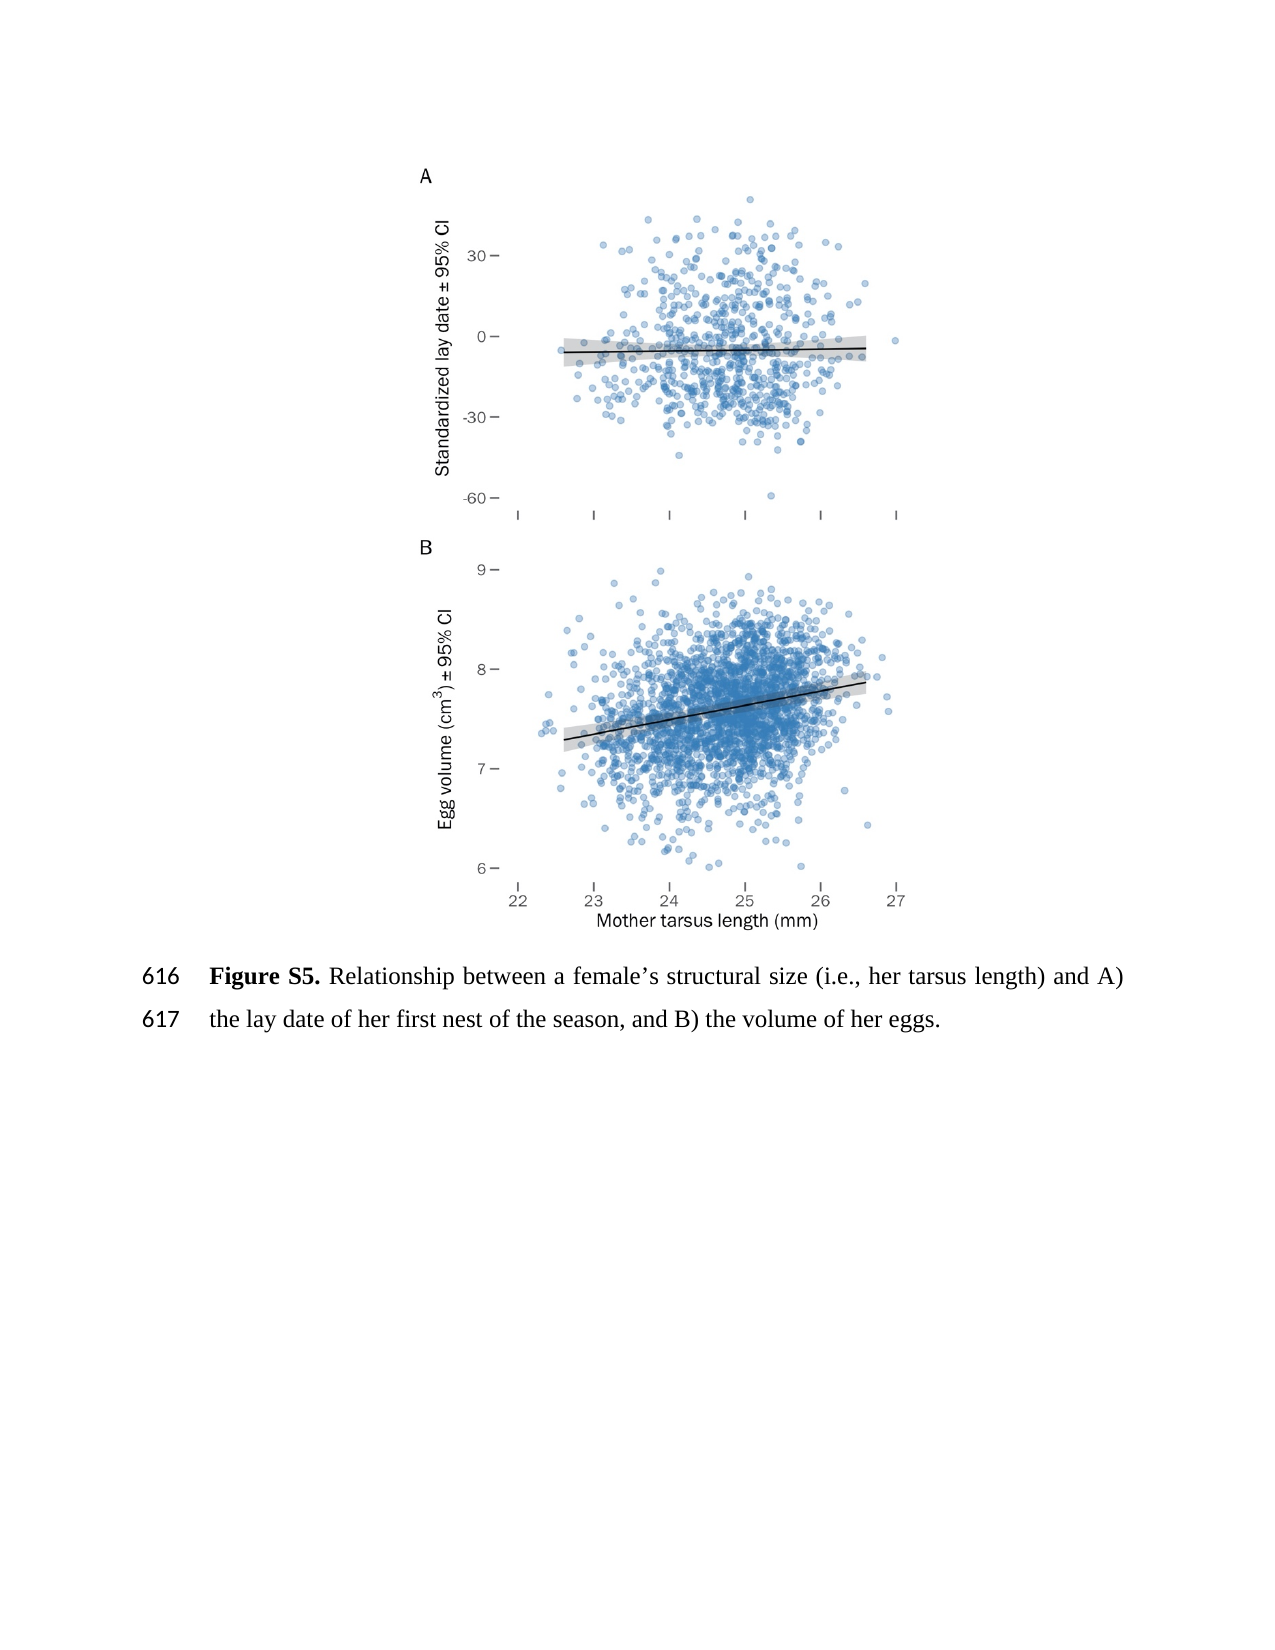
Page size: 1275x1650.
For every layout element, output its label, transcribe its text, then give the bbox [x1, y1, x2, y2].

picture [401, 150, 933, 947]
